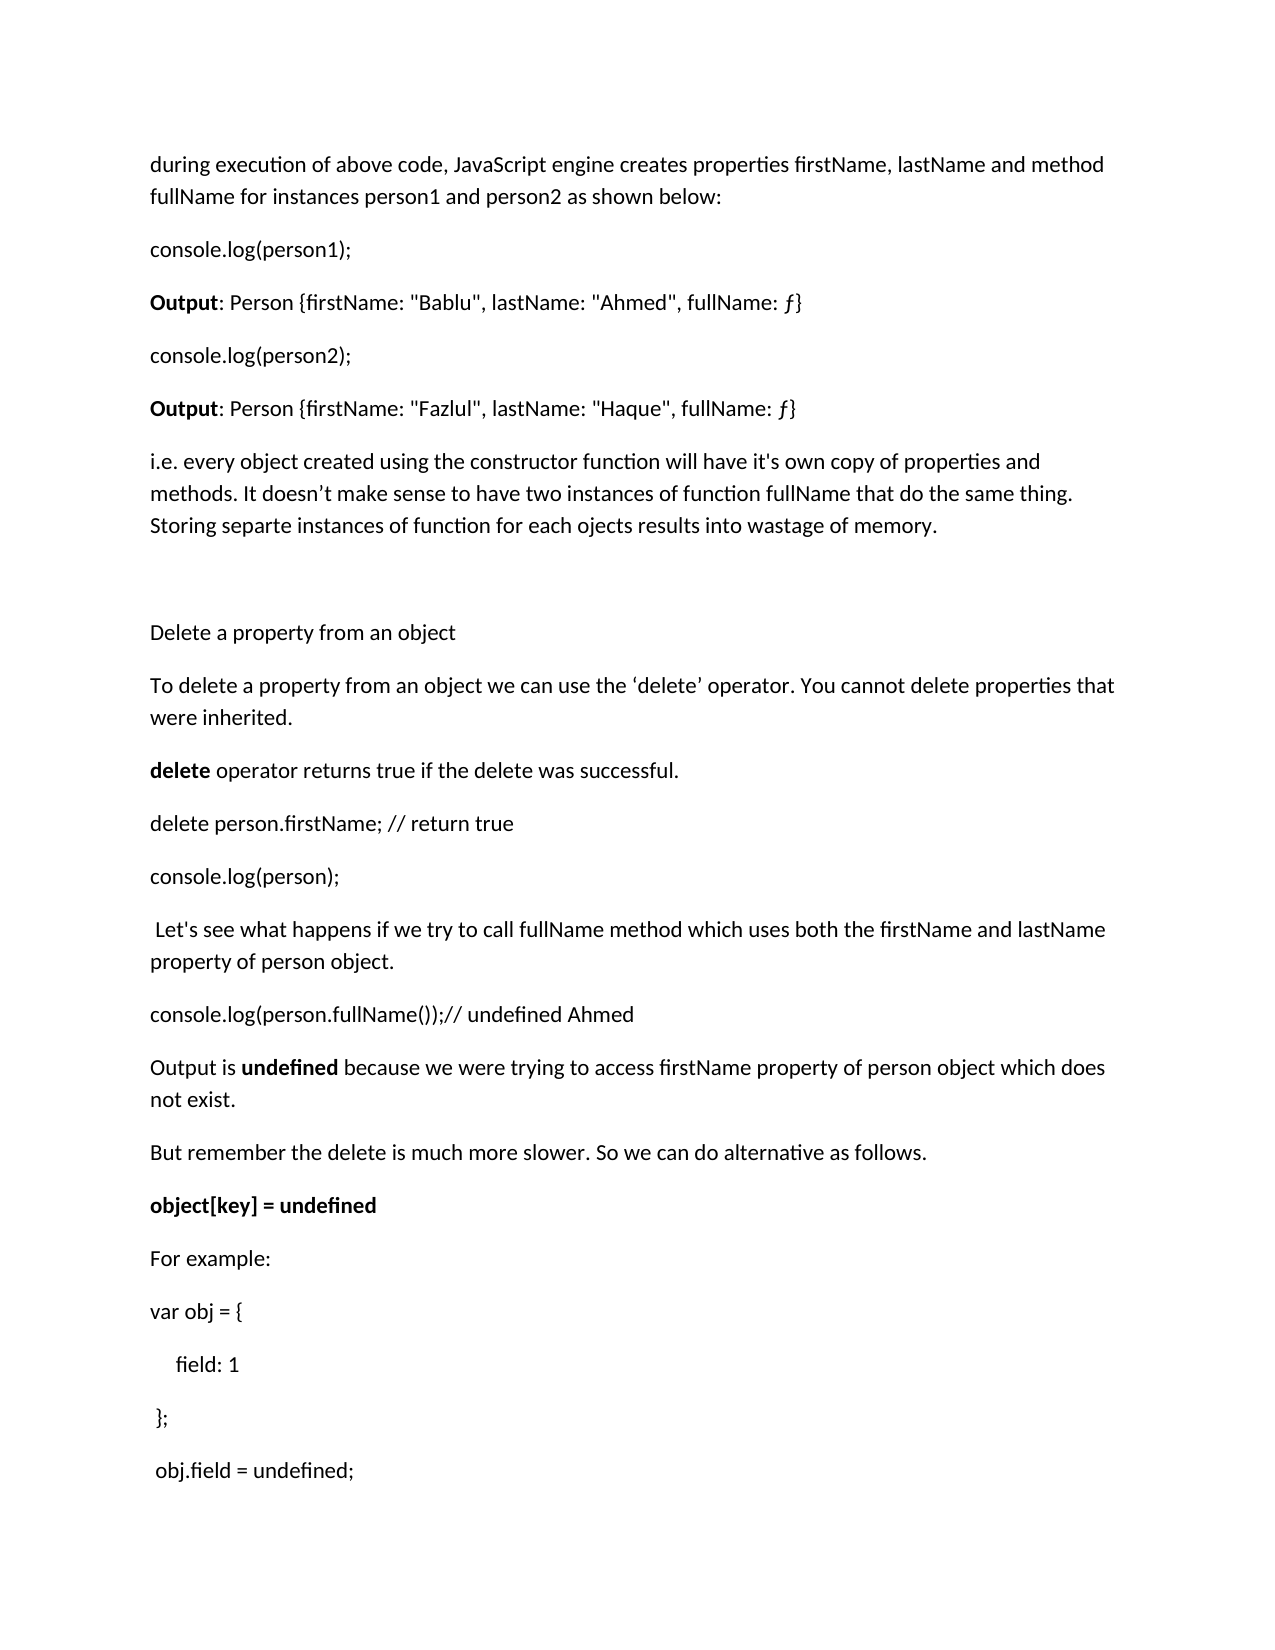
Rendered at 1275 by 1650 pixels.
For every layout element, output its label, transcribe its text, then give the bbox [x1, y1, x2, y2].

text Output: Person {firstName: "Bablu", lastName: "Ahmed", fullName: ƒ} [150, 288, 1125, 316]
text field: 1 [150, 1351, 1125, 1378]
text Output: Person {firstName: "Fazlul", lastName: "Haque", fullName: ƒ} [150, 394, 1125, 422]
text obj.field = undefined; [150, 1457, 1125, 1484]
text To delete a property from an object we can use the ‘delete’ operator. You cannot delete properties that were inherited. [150, 671, 1125, 731]
text Delete a property from an object [150, 618, 1125, 646]
text object[key] = undefined [150, 1191, 1125, 1219]
text }; [150, 1403, 1125, 1432]
text But remember the delete is much more slower. So we can do alternative as follows. [150, 1138, 1125, 1166]
text console.log(person); [150, 862, 1125, 890]
text var obj = { [150, 1297, 1125, 1326]
text delete operator returns true if the delete was successful. [150, 756, 1125, 784]
text i.e. every object created using the constructor function will have it's own copy of properties and methods. It doesn’t make sense to have two instances of function fullName that do the same thing. Storing separte instances of function for each ojects results into wastage of memory. [150, 447, 1125, 540]
text Let's see what happens if we try to call fullName method which uses both the firstName and lastName property of person object. [150, 915, 1125, 975]
text console.log(person1); [150, 235, 1125, 263]
text console.log(person2); [150, 341, 1125, 369]
text console.log(person.fullName());// undefined Ahmed [150, 1000, 1125, 1028]
text Output is undefined because we were trying to access firstName property of person object which does not exist. [150, 1053, 1125, 1113]
text For example: [150, 1244, 1125, 1272]
text during execution of above code, JavaScript engine creates properties firstName, lastName and method fullName for instances person1 and person2 as shown below: [150, 150, 1125, 210]
text delete person.firstName; // return true [150, 809, 1125, 837]
